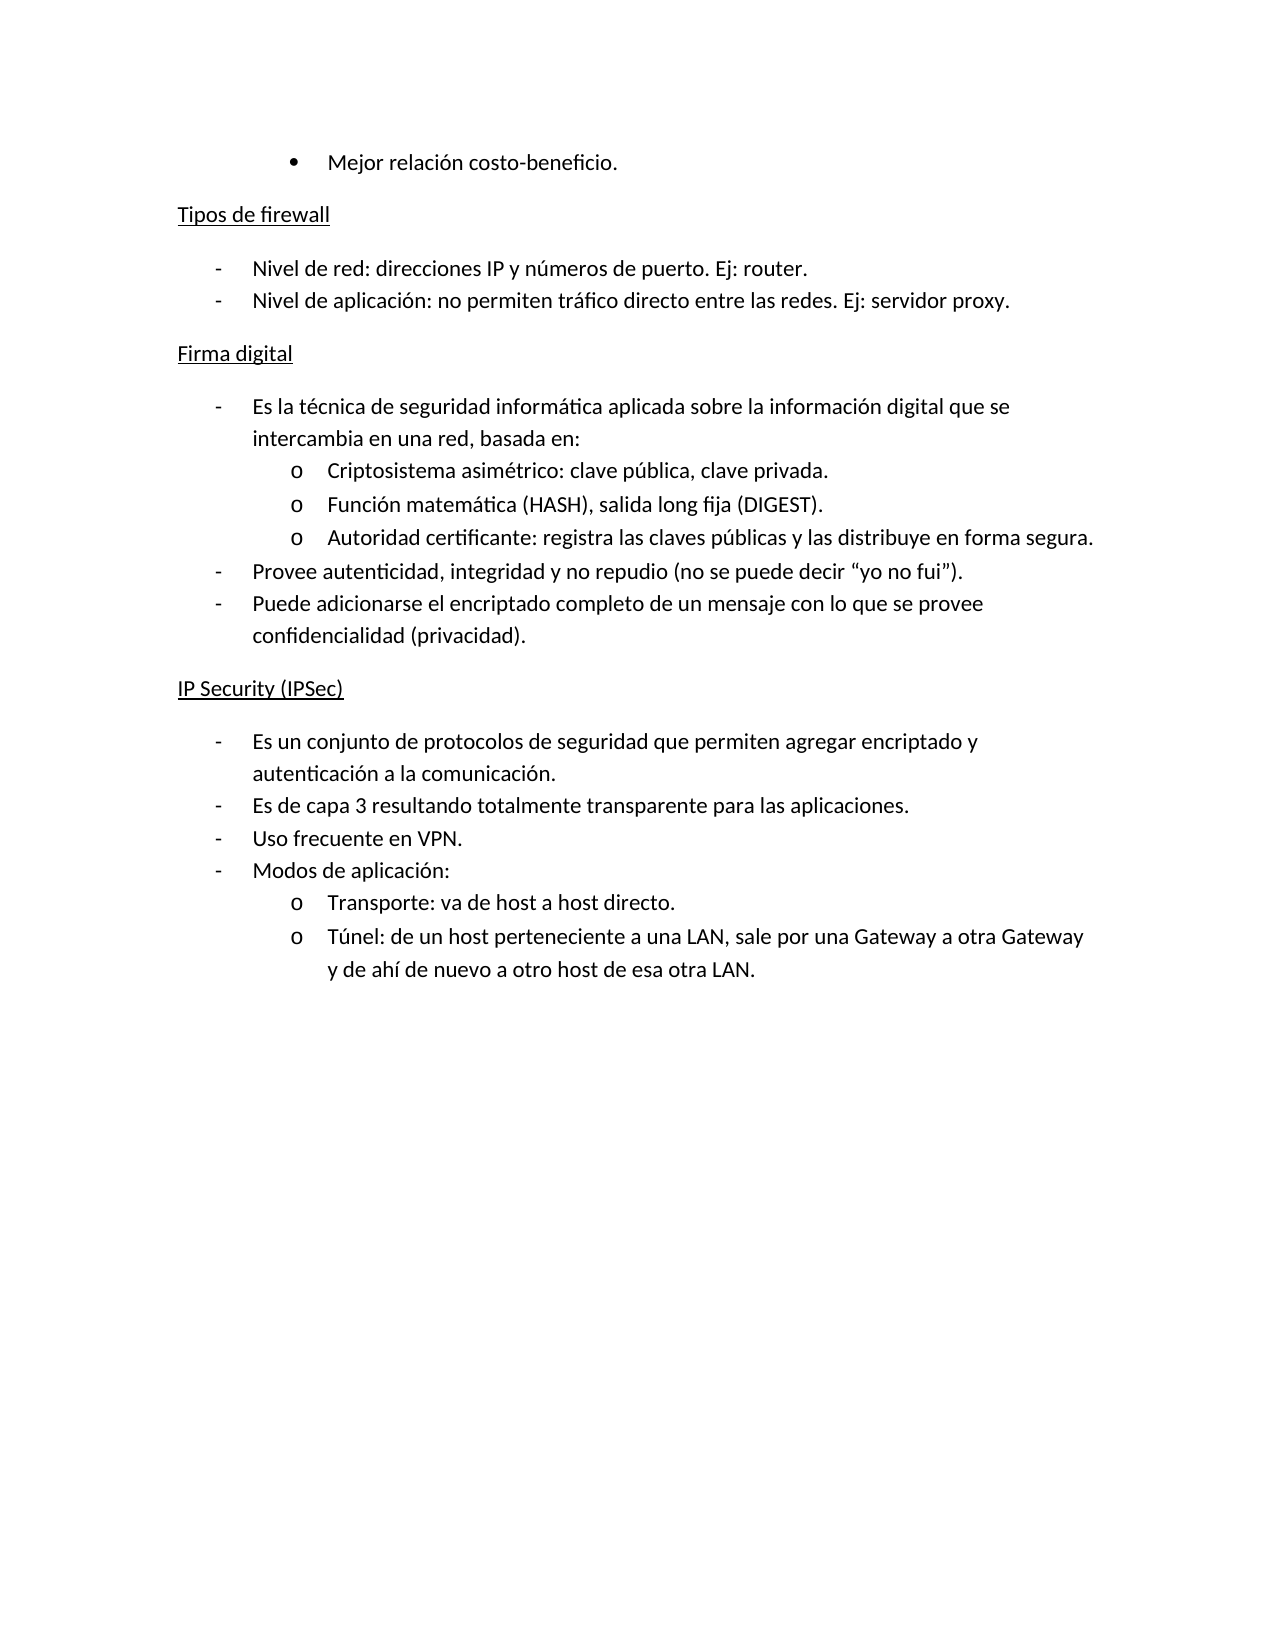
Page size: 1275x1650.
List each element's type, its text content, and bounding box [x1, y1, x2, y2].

list Nivel de aplicación: no permiten tráfico directo entre las redes. Ej: servidor proxy. [215, 286, 1098, 314]
list Provee autenticidad, integridad y no repudio (no se puede decir “yo no fui”). [215, 557, 1098, 585]
list Es un conjunto de protocolos de seguridad que permiten agregar encriptado y autenticación a la comunicación. [215, 727, 1098, 787]
list Mejor relación costo-beneficio. [290, 148, 1098, 176]
text IP Security (IPSec) [177, 674, 1098, 702]
list Modos de aplicación: [215, 856, 1098, 884]
list Nivel de red: direcciones IP y números de puerto. Ej: router. [215, 254, 1098, 282]
list Función matemática (HASH), salida long fija (DIGEST). [290, 490, 1098, 519]
list Es de capa 3 resultando totalmente transparente para las aplicaciones. [215, 792, 1098, 820]
list Transporte: va de host a host directo. [290, 888, 1098, 917]
list Es la técnica de seguridad informática aplicada sobre la información digital que se intercambia en una red, basada en: [215, 392, 1098, 452]
list Uso frecuente en VPN. [215, 824, 1098, 852]
list Autoridad certificante: registra las claves públicas y las distribuye en forma segura. [290, 523, 1098, 552]
list Túnel: de un host perteneciente a una LAN, sale por una Gateway a otra Gateway y de ahí de nuevo a otro host de esa otra LAN. [290, 922, 1098, 983]
list Criptosistema asimétrico: clave pública, clave privada. [290, 456, 1098, 485]
text Firma digital [177, 339, 1098, 367]
list Puede adicionarse el encriptado completo de un mensaje con lo que se provee confidencialidad (privacidad). [215, 589, 1098, 649]
text Tipos de firewall [177, 201, 1098, 229]
